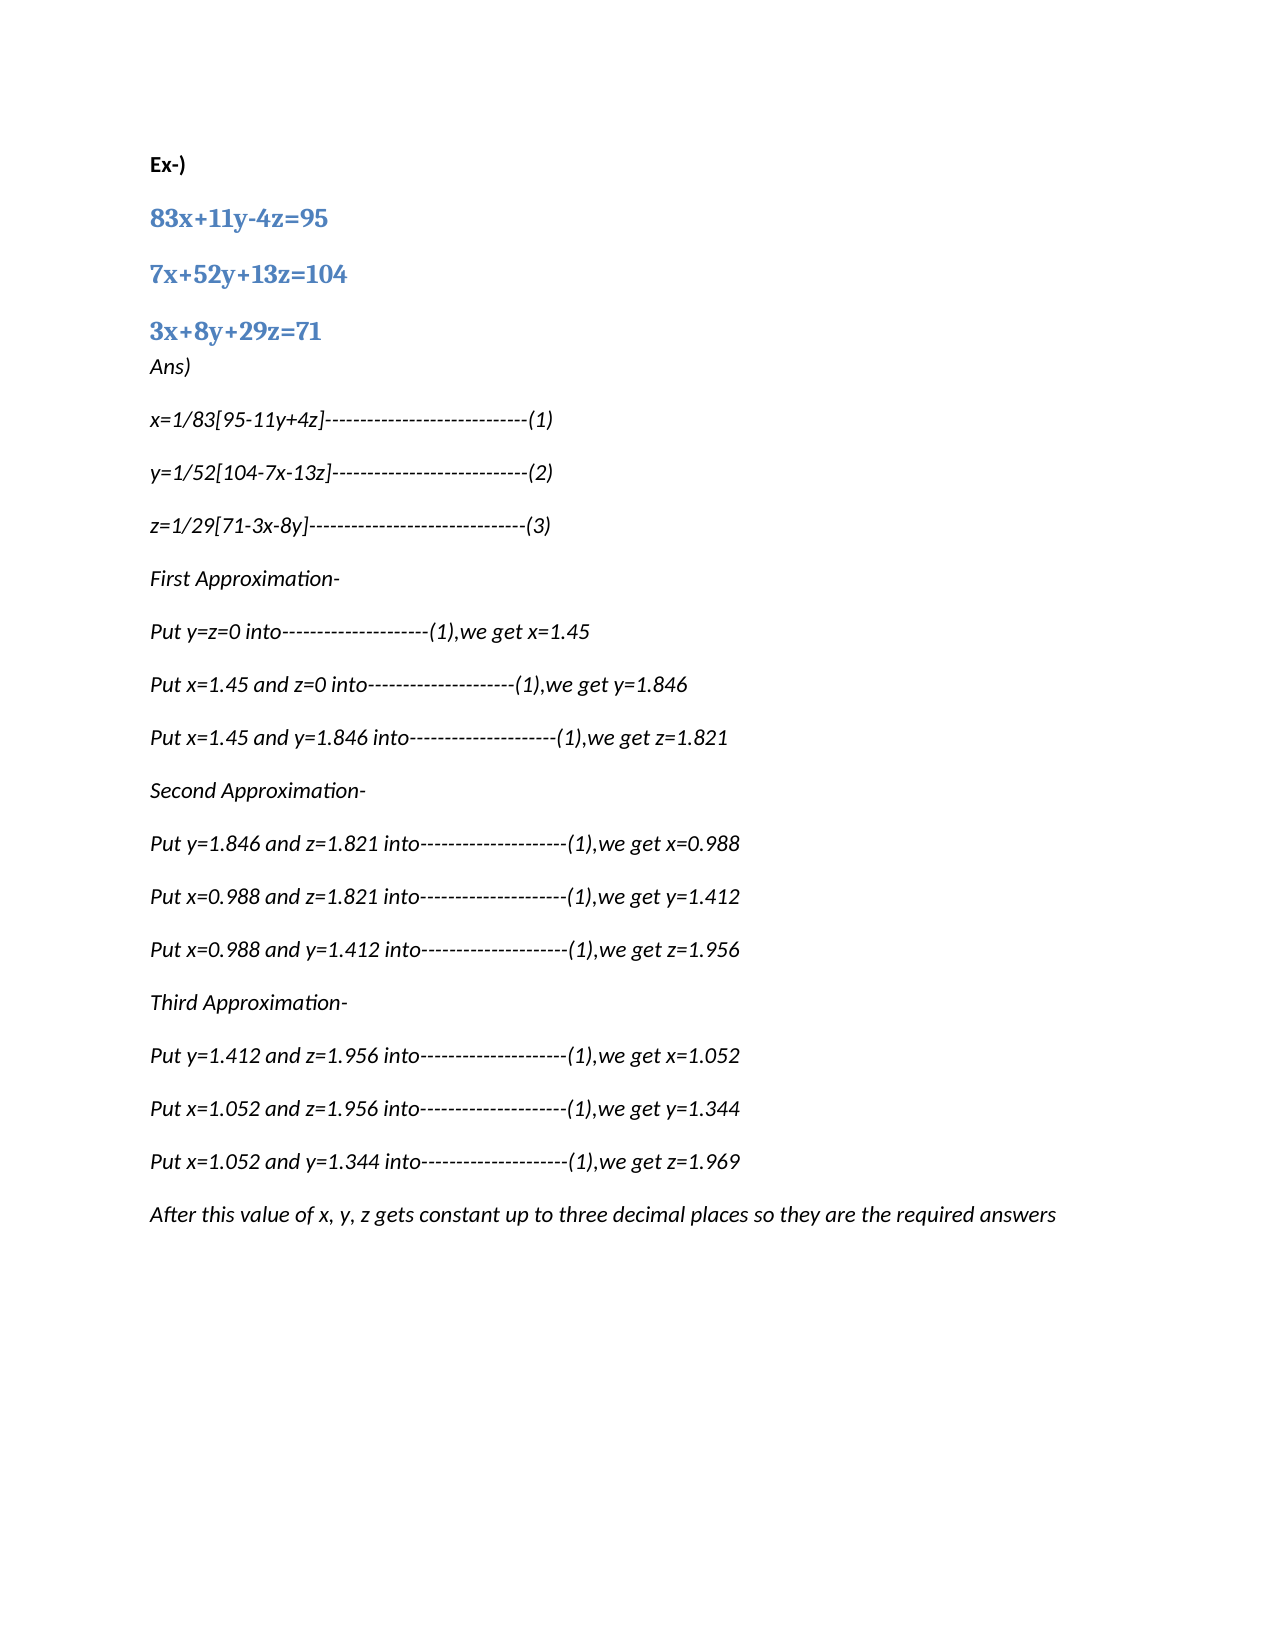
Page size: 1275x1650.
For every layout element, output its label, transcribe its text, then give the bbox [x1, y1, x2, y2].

text After this value of x, y, z gets constant up to three decimal places so they are the required answers [150, 1200, 1125, 1228]
text Put y=1.846 and z=1.821 into---------------------(1),we get x=0.988 [150, 829, 1125, 857]
text y=1/52[104-7x-13z]----------------------------(2) [150, 458, 1125, 486]
subtitle 83x+11y-4z=95 [150, 203, 1125, 234]
subtitle 3x+8y+29z=71 [150, 316, 1125, 347]
text Put y=z=0 into---------------------(1),we get x=1.45 [150, 617, 1125, 645]
text Second Approximation- [150, 776, 1125, 804]
text Put x=1.052 and y=1.344 into---------------------(1),we get z=1.969 [150, 1147, 1125, 1175]
text First Approximation- [150, 564, 1125, 592]
text x=1/83[95-11y+4z]-----------------------------(1) [150, 405, 1125, 433]
text Put x=1.052 and z=1.956 into---------------------(1),we get y=1.344 [150, 1094, 1125, 1122]
text Third Approximation- [150, 988, 1125, 1016]
text Put x=1.45 and z=0 into---------------------(1),we get y=1.846 [150, 670, 1125, 698]
text Ans) [150, 352, 1125, 380]
text Put x=0.988 and z=1.821 into---------------------(1),we get y=1.412 [150, 882, 1125, 910]
text Put x=0.988 and y=1.412 into---------------------(1),we get z=1.956 [150, 935, 1125, 963]
text Put x=1.45 and y=1.846 into---------------------(1),we get z=1.821 [150, 723, 1125, 751]
text Ex-) [150, 150, 1125, 178]
text z=1/29[71-3x-8y]-------------------------------(3) [150, 511, 1125, 539]
subtitle 7x+52y+13z=104 [150, 259, 1125, 291]
text Put y=1.412 and z=1.956 into---------------------(1),we get x=1.052 [150, 1041, 1125, 1069]
